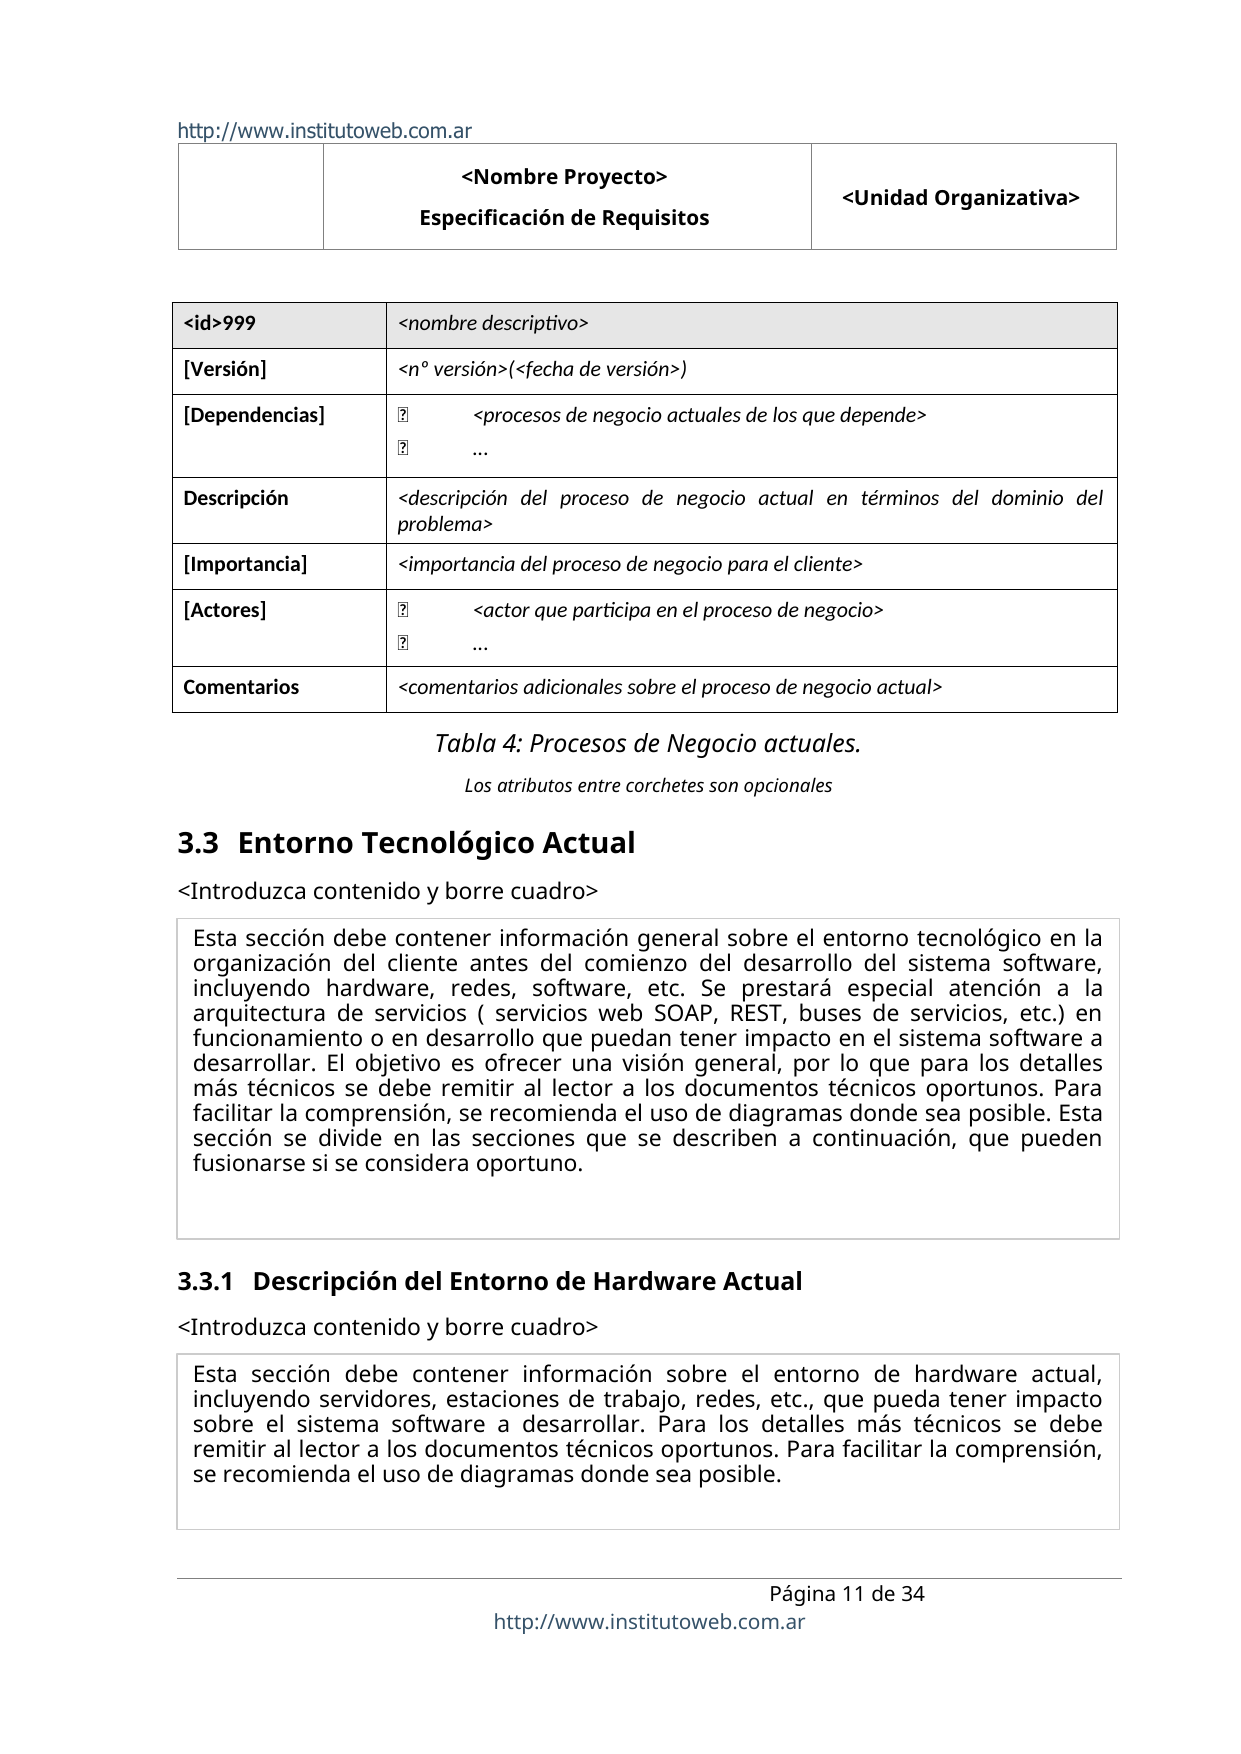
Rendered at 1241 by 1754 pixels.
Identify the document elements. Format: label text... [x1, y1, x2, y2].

text <Introduzca contenido y borre cuadro> [177, 1311, 1122, 1342]
table_cell <procesos de negocio actuales de los que depende> ... [387, 395, 1117, 477]
table_cell <nº versión>(<fecha de versión>) [387, 349, 1117, 394]
table_cell <actor que participa en el proceso de negocio> ... [387, 590, 1117, 666]
table_cell [Importancia] [173, 544, 386, 589]
table_cell [Dependencias] [173, 395, 386, 477]
table_cell [Versión] [173, 349, 386, 394]
table_cell Descripción [173, 478, 386, 543]
table_cell <comentarios adicionales sobre el proceso de negocio actual> [387, 667, 1117, 712]
subtitle Entorno Tecnológico Actual [177, 823, 1122, 862]
text Tabla 4: Procesos de Negocio actuales. [177, 726, 1122, 759]
subtitle Descripción del Entorno de Hardware Actual [177, 1264, 1122, 1298]
table_header <nombre descriptivo> [387, 303, 1117, 348]
table_cell <importancia del proceso de negocio para el cliente> [387, 544, 1117, 589]
table_cell <descripción del proceso de negocio actual en términos del dominio del problema> [387, 478, 1117, 543]
table_header <id>999 [173, 303, 386, 348]
text <Introduzca contenido y borre cuadro> [177, 875, 1122, 906]
table_cell Comentarios [173, 667, 386, 712]
table_cell [Actores] [173, 590, 386, 666]
text Los atributos entre corchetes son opcionales [177, 772, 1122, 798]
